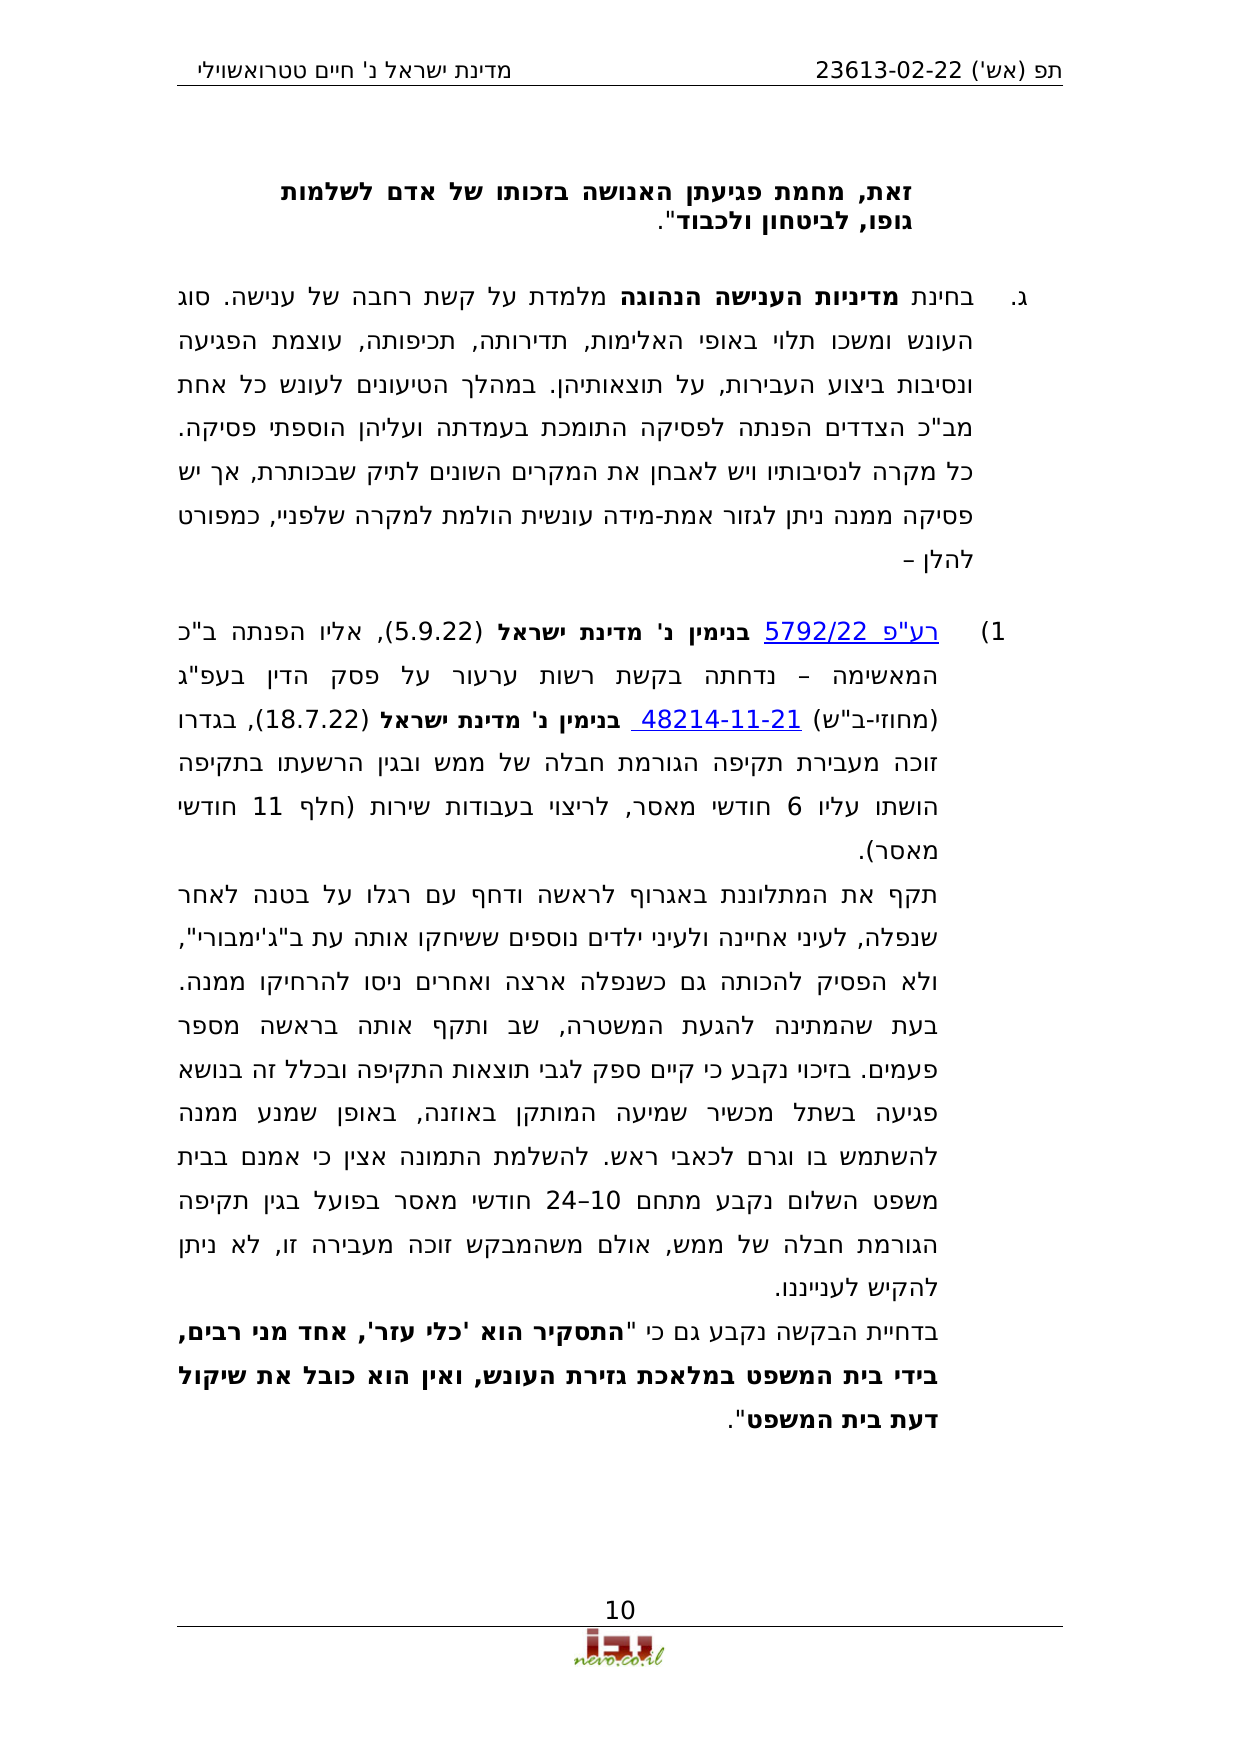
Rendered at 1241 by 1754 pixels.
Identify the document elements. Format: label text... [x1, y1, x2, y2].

list רע"פ 5792/22 בנימין נ' מדינת ישראל (5.9.22), אליו הפנתה ב"כ המאשימה – נדחתה בקשת רשות ערעור על פסק הדין בעפ"ג (מחוזי-ב"ש) 48214-11-21 בנימין נ' מדינת ישראל (18.7.22), בגדרו זוכה מעבירת תקיפה הגורמת חבלה של ממש ובגין הרשעתו בתקיפה הושתו עליו 6 חודשי מאסר, לריצוי בעבודות שירות (חלף 11 חודשי מאסר). [177, 617, 980, 865]
picture [574, 1628, 666, 1667]
list בחינת מדיניות הענישה הנהוגה מלמדת על קשת רחבה של ענישה. סוג העונש ומשכו תלוי באופי האלימות, תדירותה, תכיפותה, עוצמת הפגיעה ונסיבות ביצוע העבירות, על תוצאותיהן. במהלך הטיעונים לעונש כל אחת מב"כ הצדדים הפנתה לפסיקה התומכת בעמדתה ועליהן הוספתי פסיקה. כל מקרה לנסיבותיו ויש לאבחן את המקרים השונים לתיק שבכותרת, אך יש פסיקה ממנה ניתן לגזור אמת-מידה עונשית הולמת למקרה שלפניי, כמפורט להלן – [177, 282, 1019, 574]
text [281, 177, 913, 236]
list תקף את המתלוננת באגרוף לראשה ודחף עם רגלו על בטנה לאחר שנפלה, לעיני אחיינה ולעיני ילדים נוספים ששיחקו אותה עת ב"ג'ימבורי", ולא הפסיק להכותה גם כשנפלה ארצה ואחרים ניסו להרחיקו ממנה. בעת שהמתינה להגעת המשטרה, שב ותקף אותה בראשה מספר פעמים. בזיכוי נקבע כי קיים ספק לגבי תוצאות התקיפה ובכלל זה בנושא פגיעה בשתל מכשיר שמיעה המותקן באוזנה, באופן שמנע ממנה להשתמש בו וגרם לכאבי ראש. להשלמת התמונה אצין כי אמנם בבית משפט השלום נקבע מתחם 10–24 חודשי מאסר בפועל בגין תקיפה הגורמת חבלה של ממש, אולם משהמבקש זוכה מעבירה זו, לא ניתן להקיש לענייננו. [177, 880, 939, 1303]
list בדחיית הבקשה נקבע גם כי "התסקיר הוא 'כלי עזר', אחד מני רבים, בידי בית המשפט במלאכת גזירת העונש, ואין הוא כובל את שיקול דעת בית המשפט". [177, 1317, 939, 1434]
